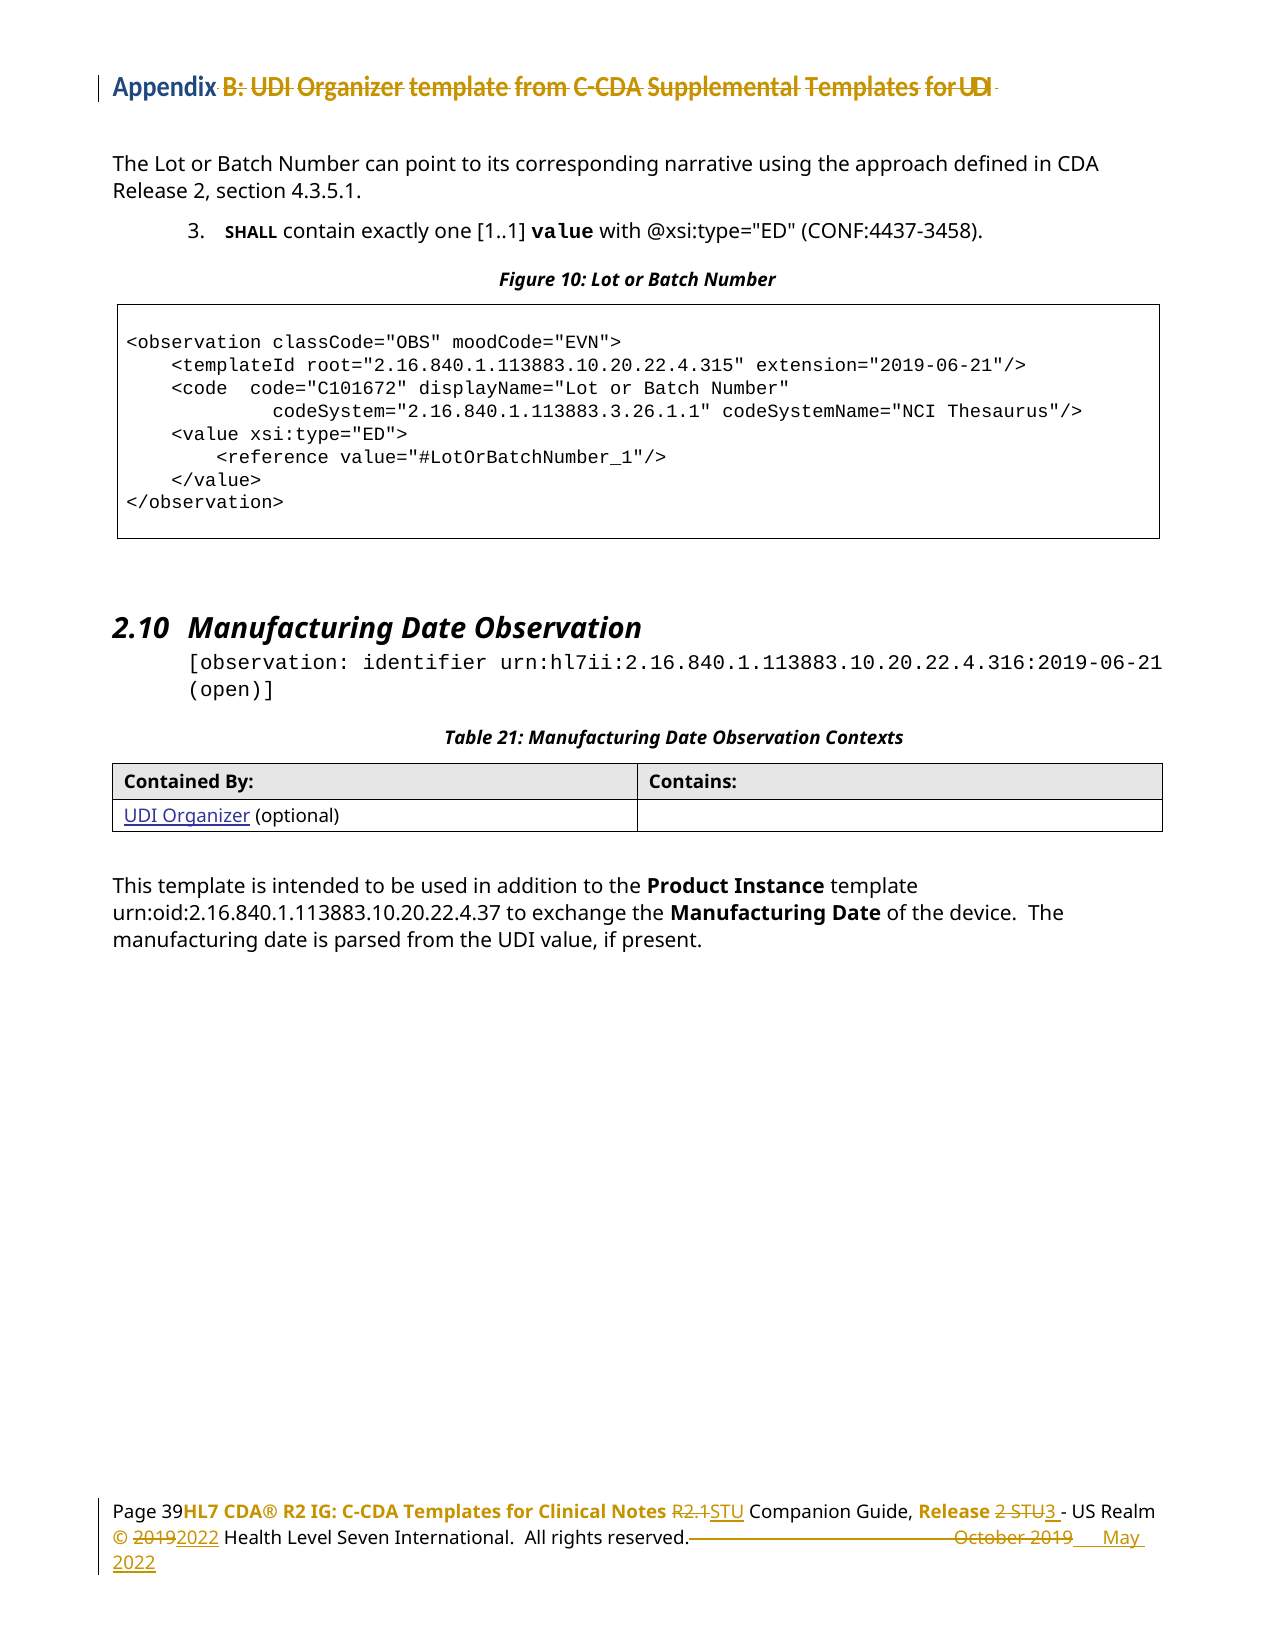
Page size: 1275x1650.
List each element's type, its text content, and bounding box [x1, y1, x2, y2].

text codeSystem="2.16.840.1.113883.3.26.1.1" codeSystemName="NCI Thesaurus"/> [118, 396, 1159, 419]
subtitle Manufacturing Date Observation [112, 617, 271, 644]
text Table : Manufacturing Date Observation Contexts [187, 723, 1162, 750]
text Figure 10: Lot or Batch Number [126, 264, 1151, 292]
text <reference value="#LotOrBatchNumber_1"/> [118, 442, 1159, 464]
list SHALL contain exactly one [1..1] value with @xsi:type="ED" (CONF:4437-3458). [187, 217, 1162, 244]
subtitle Manufacturing Date Observation [268, 617, 1162, 644]
table_header Contains: [638, 764, 1162, 799]
text <observation classCode="OBS" moodCode="EVN"> [118, 327, 1159, 350]
text <templateId root="2.16.840.1.113883.10.20.22.4.315" extension="2019-06-21"/> [118, 350, 1159, 373]
text <value xsi:type="ED"> [118, 419, 1159, 442]
table_cell [638, 800, 1162, 831]
text [observation: identifier urn:hl7ii:2.16.840.1.113883.10.20.22.4.316:2019-06-21 (open)] [187, 648, 1162, 702]
text </observation> [118, 487, 1159, 513]
text This template is intended to be used in addition to the Product Instance template urn:oid:2.16.840.1.113883.10.20.22.4.37 to exchange the Manufacturing Date of the device. The manufacturing date is parsed from the UDI value, if present. [112, 872, 1162, 953]
text The Lot or Batch Number can point to its corresponding narrative using the approach defined in CDA Release 2, section 4.3.5.1. [112, 150, 1162, 204]
text <code code="C101672" displayName="Lot or Batch Number" [118, 373, 1159, 396]
text </value> [118, 464, 1159, 487]
table_header Contained By: [113, 764, 637, 799]
table_cell UDI Organizer (optional) [113, 800, 637, 831]
